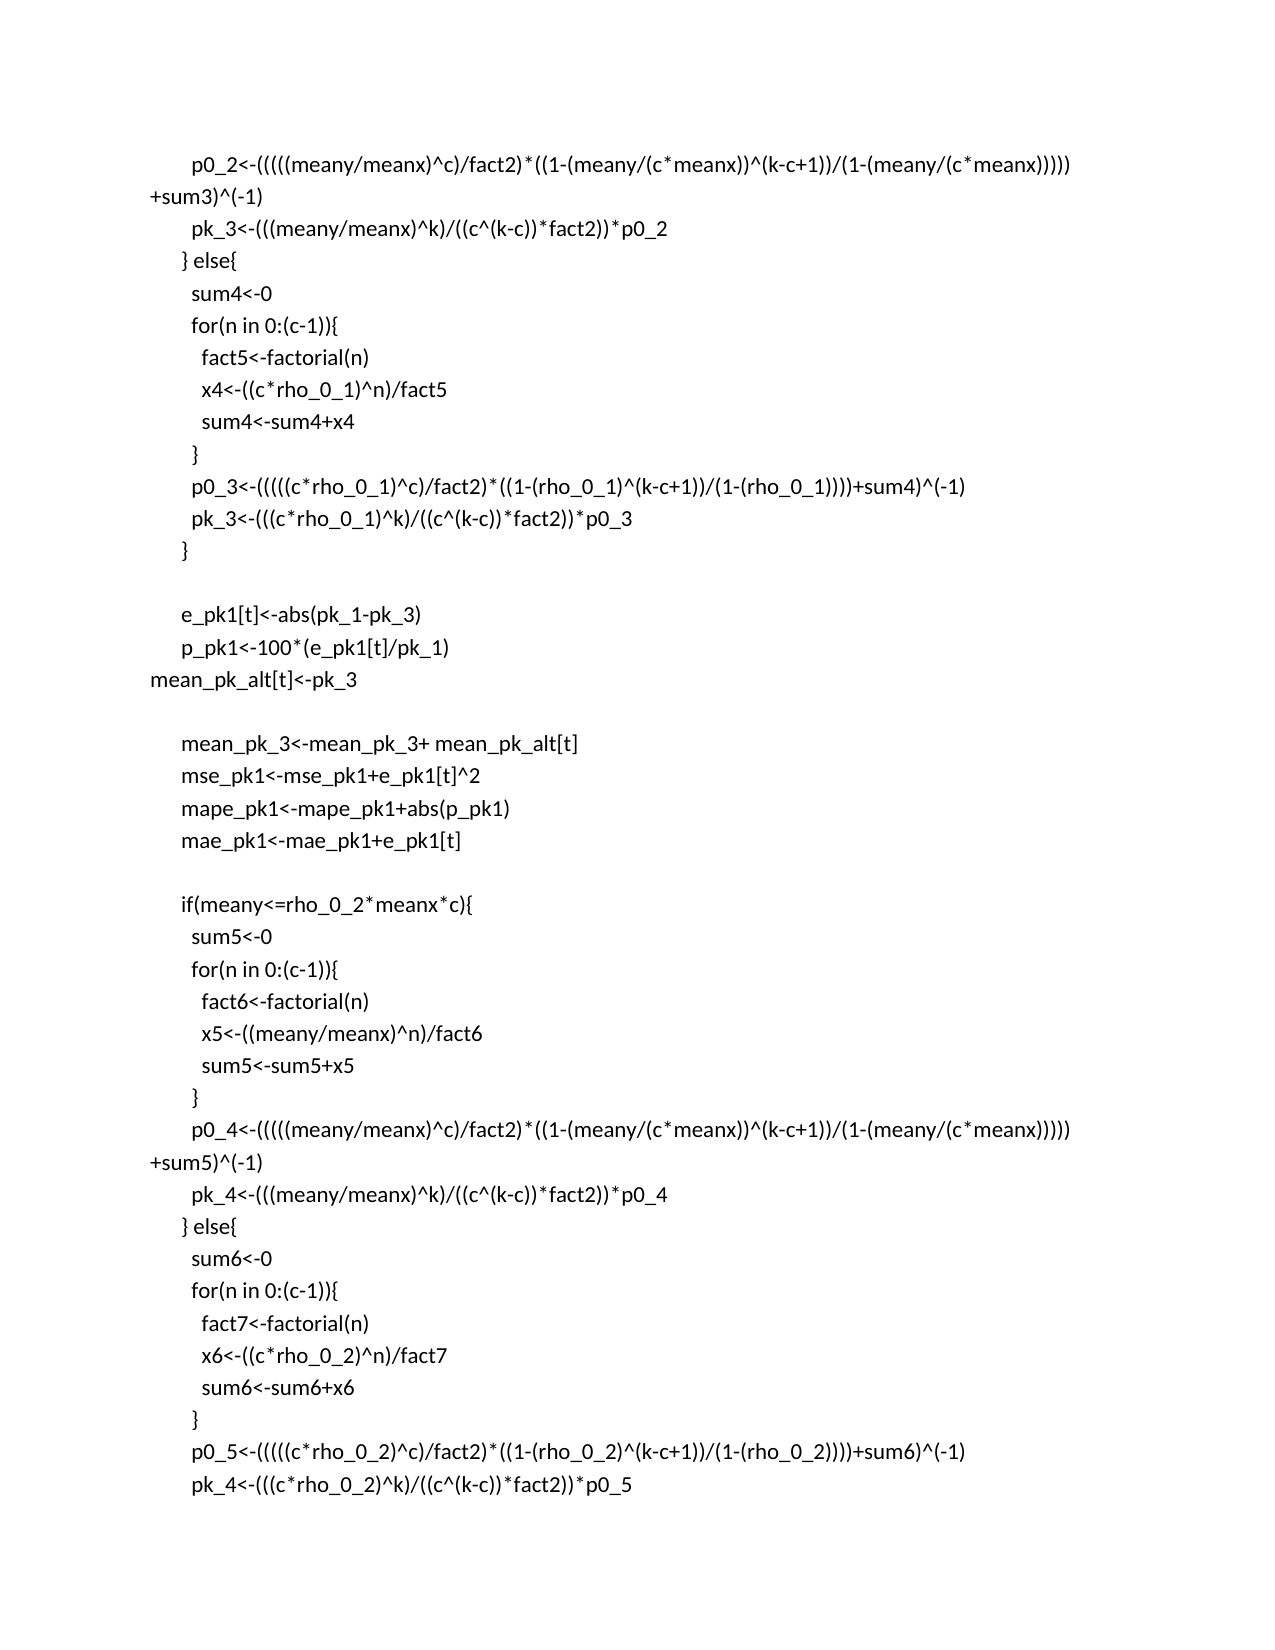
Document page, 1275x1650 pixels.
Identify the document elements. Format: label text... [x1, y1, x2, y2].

text } [150, 440, 1125, 468]
text sum4<-0 [150, 279, 1125, 307]
text } [150, 536, 1125, 564]
text e_pk1[t]<-abs(pk_1-pk_3) [150, 601, 1125, 629]
text } else{ [150, 247, 1125, 274]
text pk_3<-(((meany/meanx)^k)/((c^(k-c))*fact2))*p0_2 [150, 214, 1125, 242]
text mean_pk_alt[t]<-pk_3 [150, 665, 1125, 693]
text x4<-((c*rho_0_1)^n)/fact5 [150, 375, 1125, 403]
text fact5<-factorial(n) [150, 343, 1125, 371]
text p0_3<-(((((c*rho_0_1)^c)/fact2)*((1-(rho_0_1)^(k-c+1))/(1-(rho_0_1))))+sum4)^(-1) [150, 472, 1125, 500]
text sum4<-sum4+x4 [150, 407, 1125, 436]
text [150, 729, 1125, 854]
text for(n in 0:(c-1)){ [150, 311, 1125, 339]
text p0_2<-(((((meany/meanx)^c)/fact2)*((1-(meany/(c*meanx))^(k-c+1))/(1-(meany/(c*meanx)))))+sum3)^(-1) [150, 150, 1125, 210]
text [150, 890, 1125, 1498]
text p_pk1<-100*(e_pk1[t]/pk_1) [150, 633, 1125, 661]
text pk_3<-(((c*rho_0_1)^k)/((c^(k-c))*fact2))*p0_3 [150, 504, 1125, 532]
